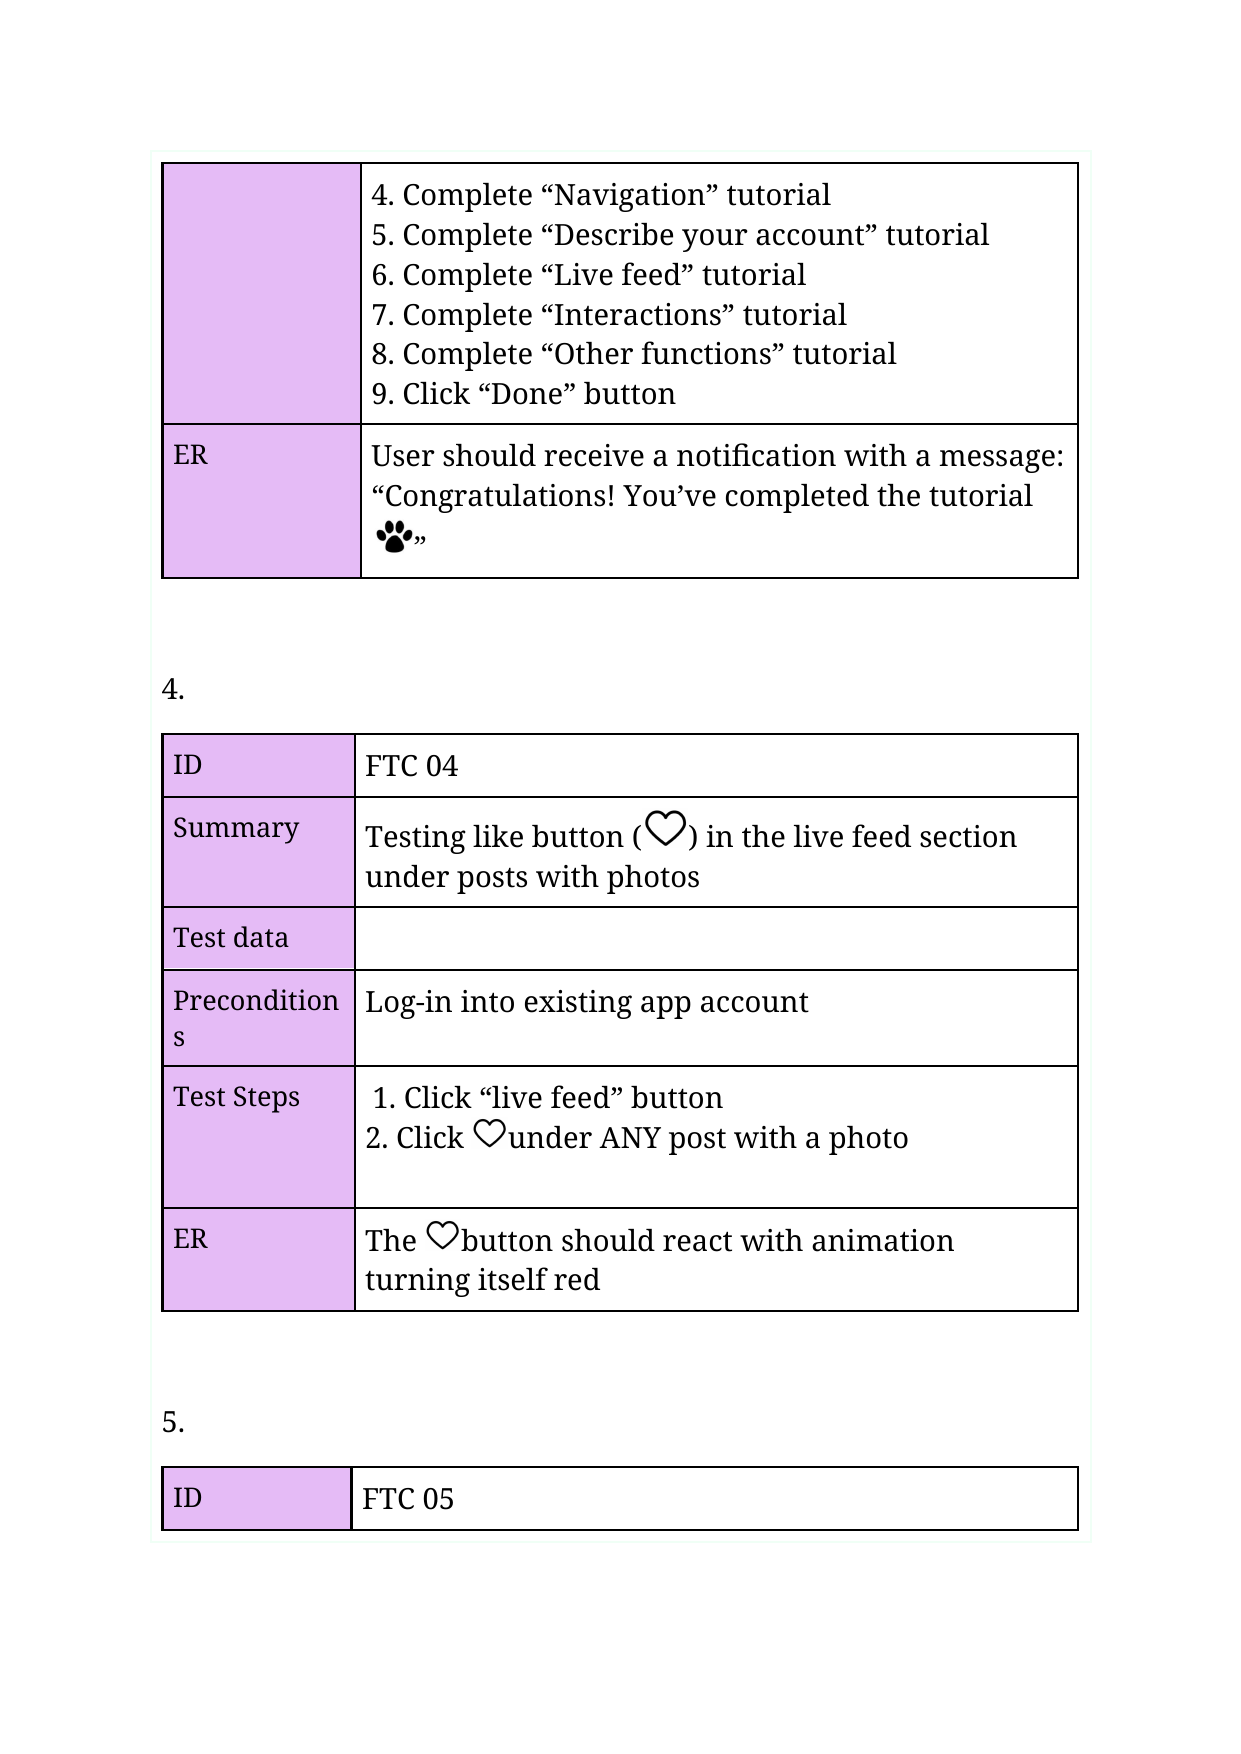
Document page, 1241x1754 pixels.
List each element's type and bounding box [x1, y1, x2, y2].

picture [371, 515, 414, 558]
picture [424, 1219, 461, 1251]
picture [642, 808, 688, 848]
table_header [152, 152, 1090, 1541]
picture [471, 1117, 508, 1149]
